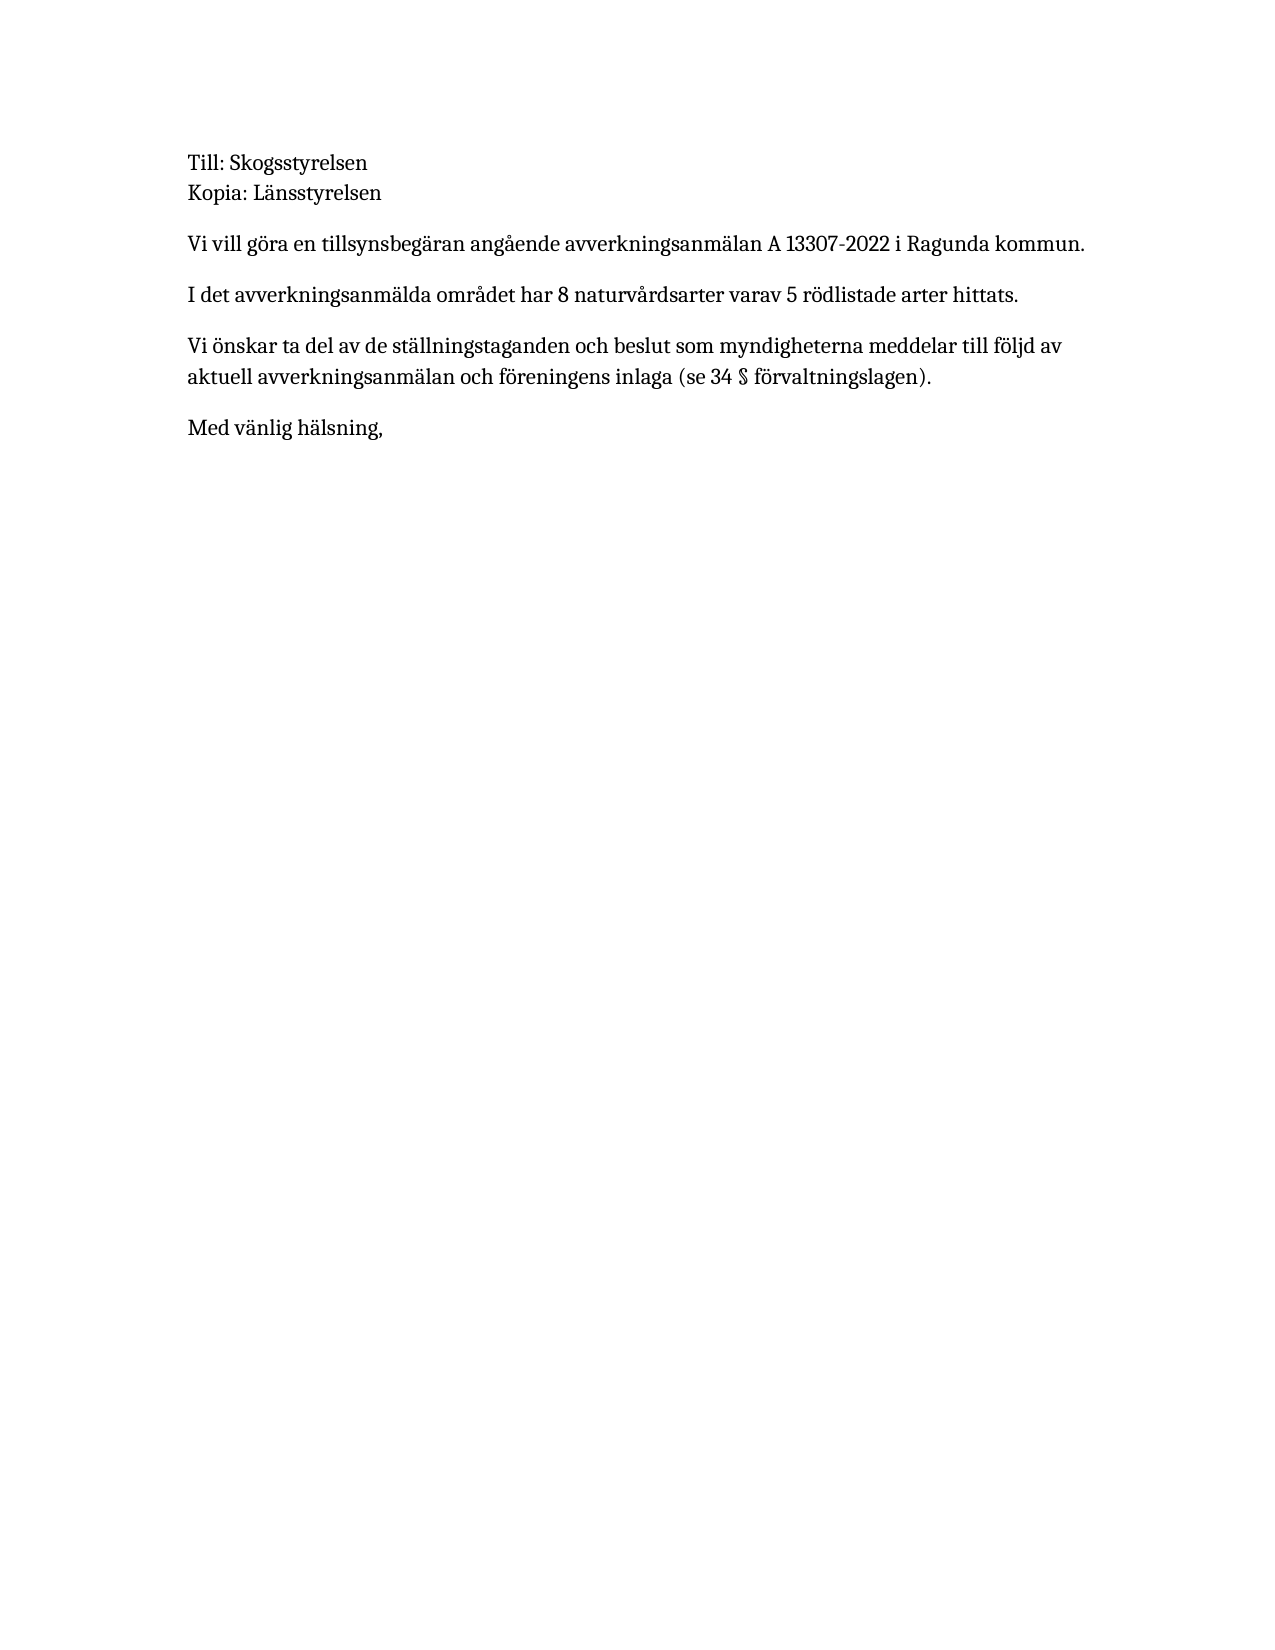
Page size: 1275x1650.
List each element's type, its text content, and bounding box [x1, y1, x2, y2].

text Vi önskar ta del av de ställningstaganden och beslut som myndigheterna meddelar till följd av aktuell avverkningsanmälan och föreningens inlaga (se 34 § förvaltningslagen). [187, 333, 1087, 390]
text Med vänlig hälsning, [187, 414, 1087, 471]
text I det avverkningsanmälda området har 8 naturvårdsarter varav 5 rödlistade arter hittats. [187, 282, 1087, 309]
text Till: Skogsstyrelsen Kopia: Länsstyrelsen [187, 150, 1087, 207]
text Vi vill göra en tillsynsbegäran angående avverkningsanmälan A 13307-2022 i Ragunda kommun. [187, 231, 1087, 258]
